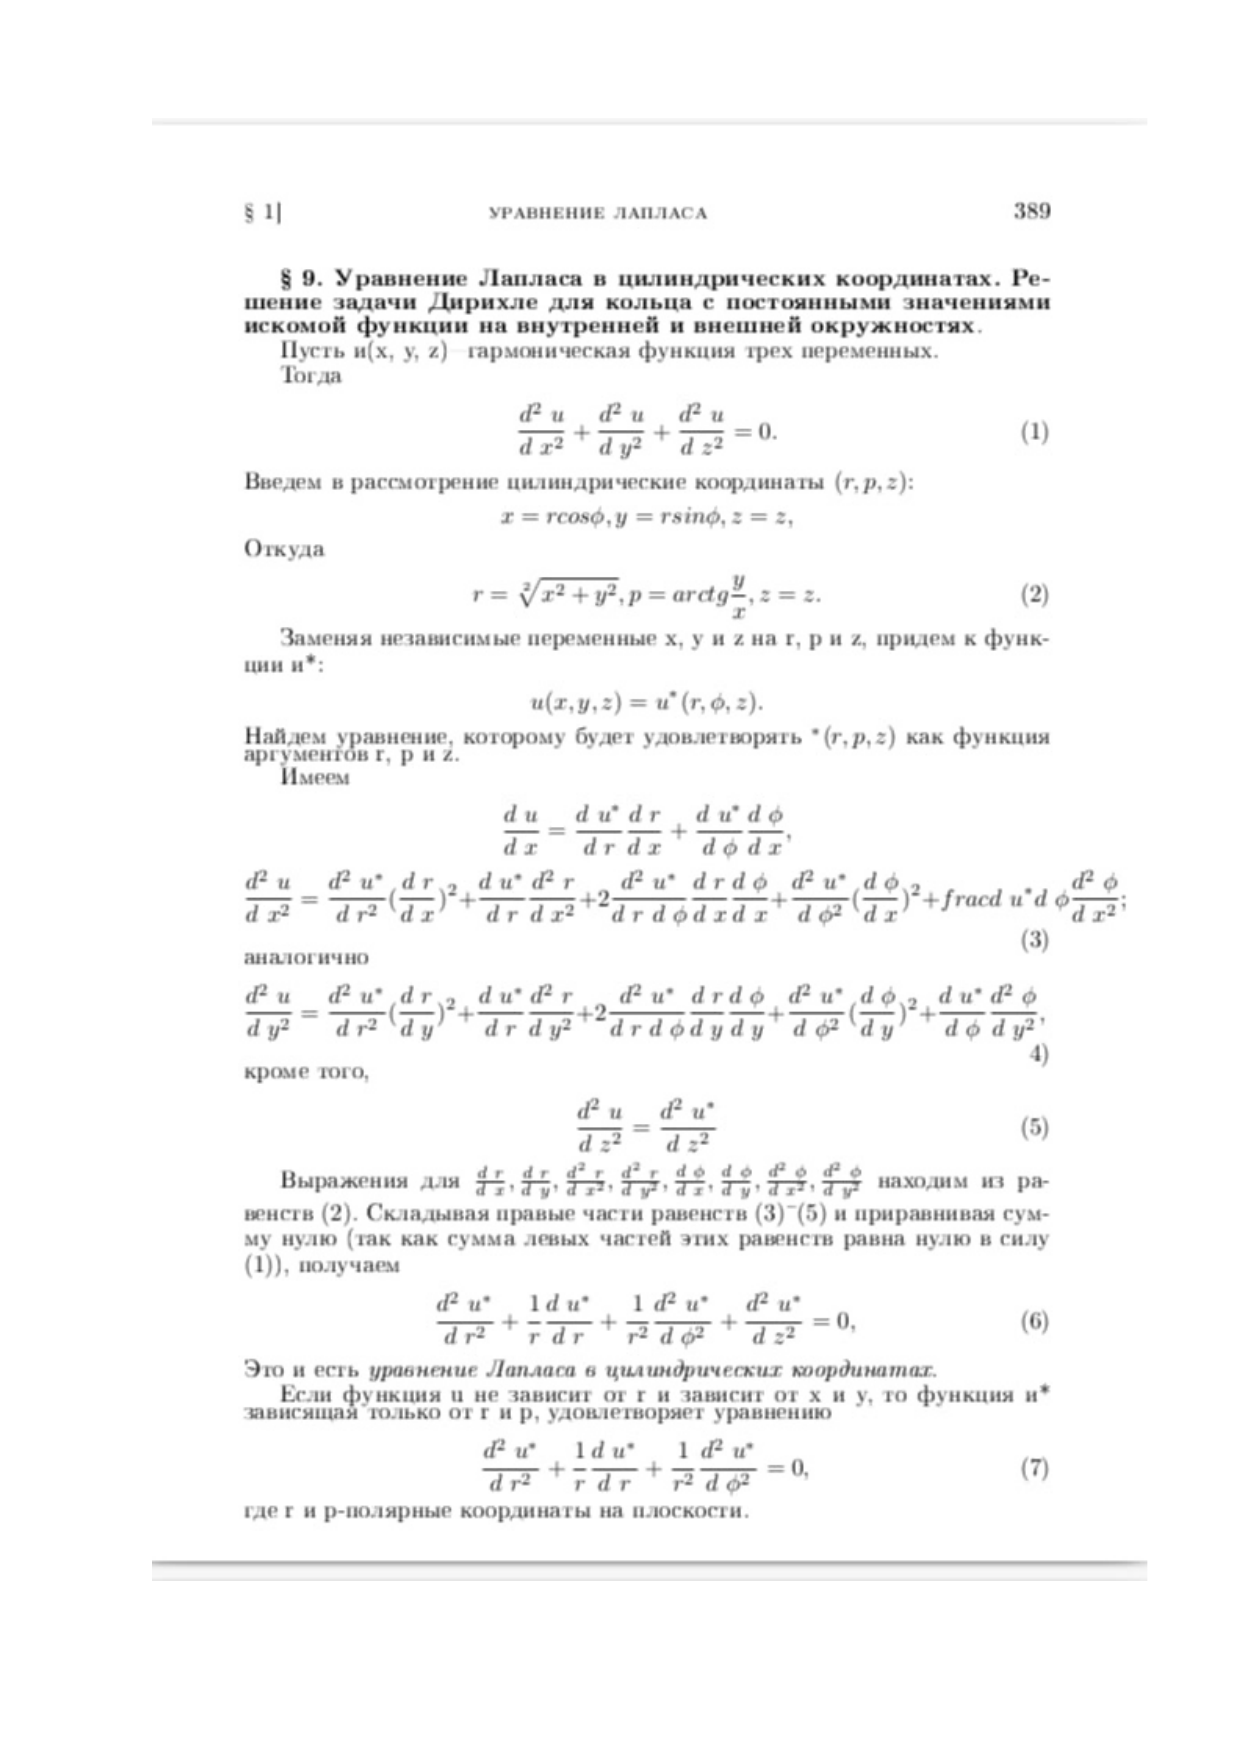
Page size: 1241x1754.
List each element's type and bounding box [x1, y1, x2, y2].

picture [152, 118, 1148, 1581]
